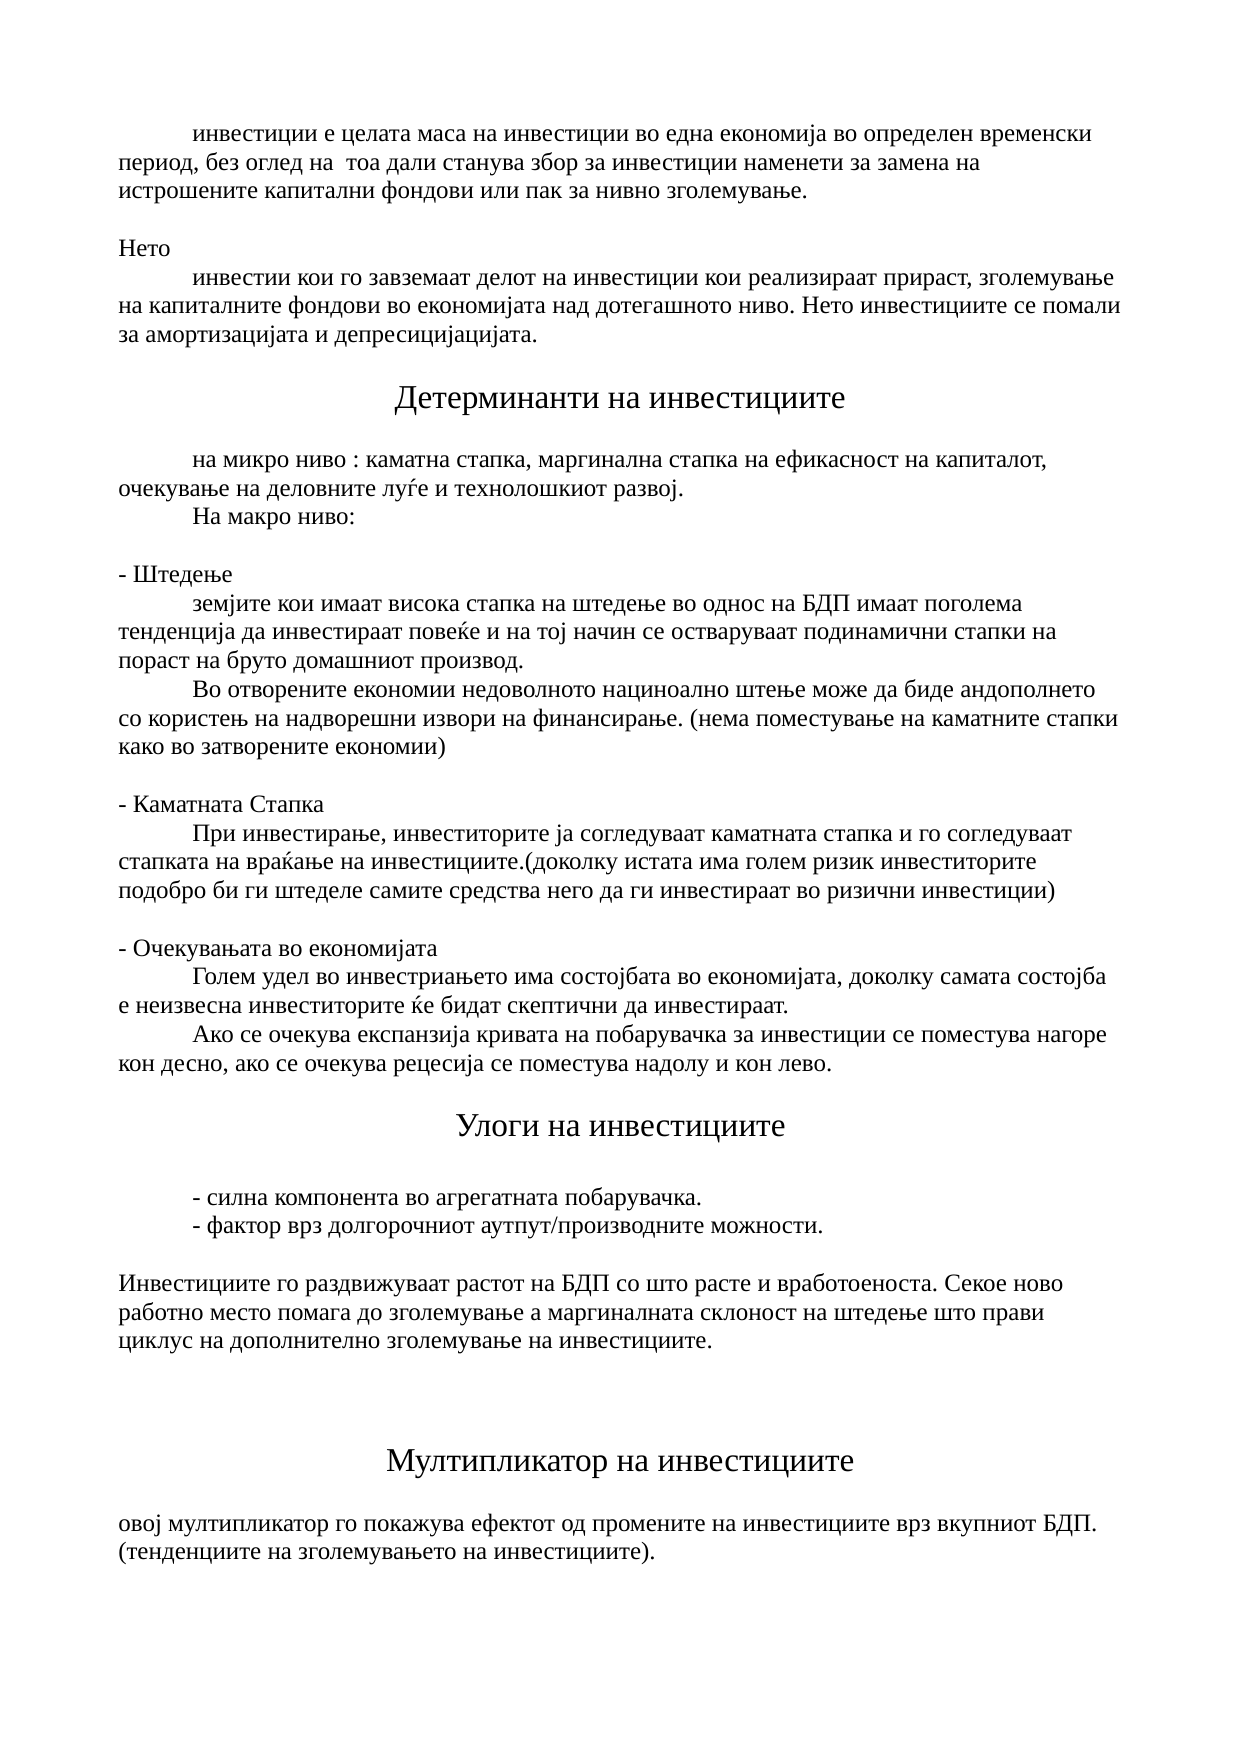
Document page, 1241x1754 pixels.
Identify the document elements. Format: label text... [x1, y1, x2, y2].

text Улоги на инвестициите [118, 1105, 1122, 1143]
text При инвестирање, инвеститорите ја согледуваат каматната стапка и го согледуваат стапката на враќање на инвестициите.(доколку истата има голем ризик инвеститорите подобро би ги штеделе самите средства него да ги инвестираат во ризични инвестиции) [118, 818, 1122, 904]
text овој мултипликатор го покажува ефектот од промените на инвестициите врз вкупниот БДП. (тенденциите на зголемувањето на инвестициите). [118, 1508, 1122, 1565]
text Во отворените економии недоволното нациноално штење може да биде андополнето со користењ на надворешни извори на финансирање. (нема поместување на каматните стапки како во затворените економии) [118, 674, 1122, 760]
text Нето [118, 233, 1122, 262]
text земјите кои имаат висока стапка на штедење во однос на БДП имаат поголема тенденција да инвестираат повеќе и на тој начин се остваруваат подинамични стапки на пораст на бруто домашниот производ. [118, 588, 1122, 674]
text Мултипликатор на инвестициите [118, 1441, 1122, 1479]
text Голем удел во инвестриањето има состојбата во економијата, доколку самата состојба е неизвесна инвеститорите ќе бидат скептични да инвестираат. [118, 961, 1122, 1019]
text инвестиции е целата маса на инвестиции во една економија во определен временски период, без оглед на тоа дали станува збор за инвестиции наменети за замена на истрошените капитални фондови или пак за нивно зголемување. [118, 118, 1122, 204]
text - силна компонента во агрегатната побарувачка. [118, 1182, 1122, 1211]
text Инвестициите го раздвижуваат растот на БДП со што расте и вработоеноста. Секое ново работно место помага до зголемување а маргиналната склоност на штедење што прави циклус на дополнително зголемување на инвестициите. [118, 1268, 1122, 1354]
text - Каматната Стапка [118, 789, 1122, 818]
text на микро ниво : каматна стапка, маргинална стапка на ефикасност на капиталот, очекување на деловните луѓе и технолошкиот развој. [118, 444, 1122, 501]
text - Штедење [118, 559, 1122, 588]
text Детерминанти на инвестициите [118, 377, 1122, 415]
text - Очекувањата во економијата [118, 933, 1122, 961]
text На макро ниво: [118, 501, 1122, 530]
text Ако се очекува експанзија кривата на побарувачка за инвестиции се поместува нагоре кон десно, ако се очекува рецесија се поместува надолу и кон лево. [118, 1019, 1122, 1076]
text - фактор врз долгорочниот аутпут/производните можности. [118, 1211, 1122, 1239]
text инвестии кои го завземаат делот на инвестиции кои реализираат прираст, зголемување на капиталните фондови во економијата над дотегашното ниво. Нето инвестициите се помали за амортизацијата и депресицијацијата. [118, 262, 1122, 348]
